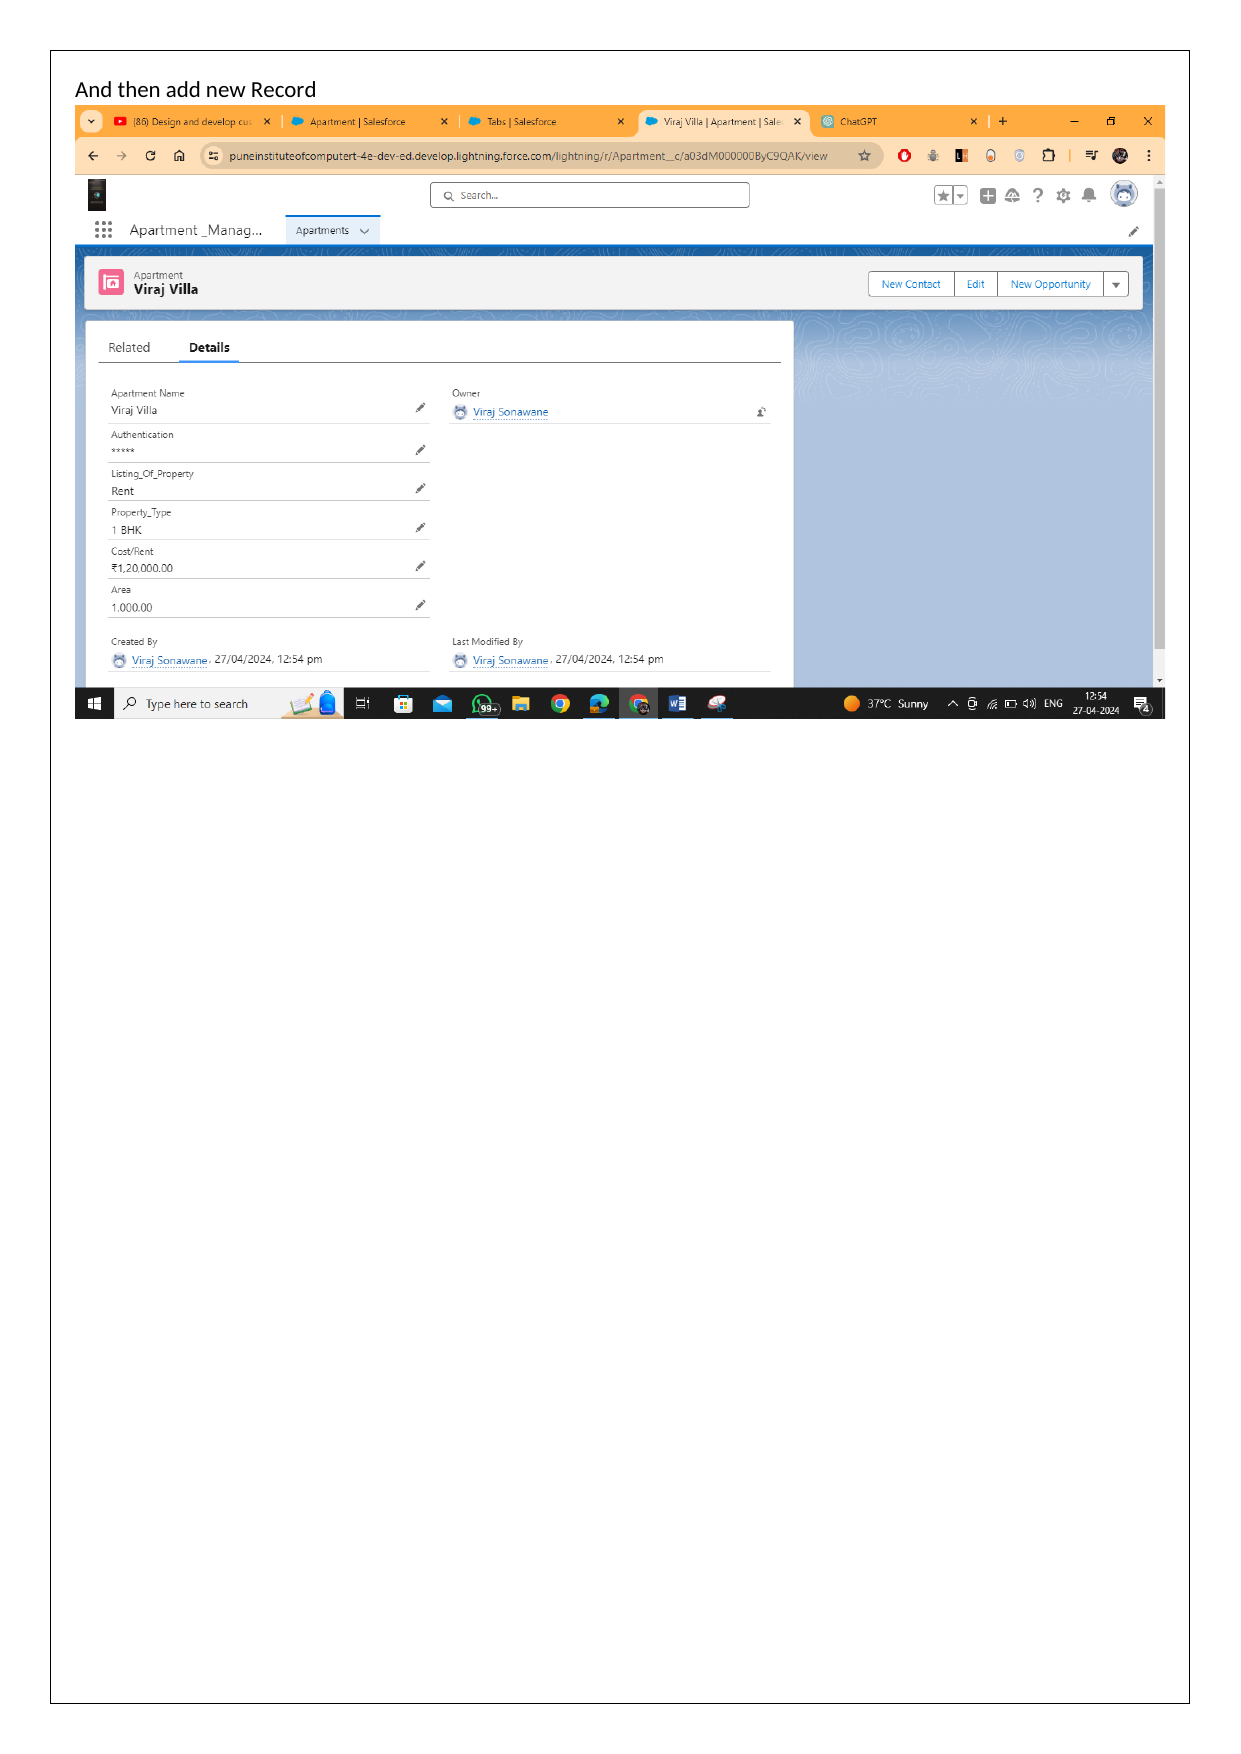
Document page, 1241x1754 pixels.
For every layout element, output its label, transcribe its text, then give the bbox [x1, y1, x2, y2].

picture [75, 105, 1166, 719]
text And then add new Record [75, 75, 1165, 105]
